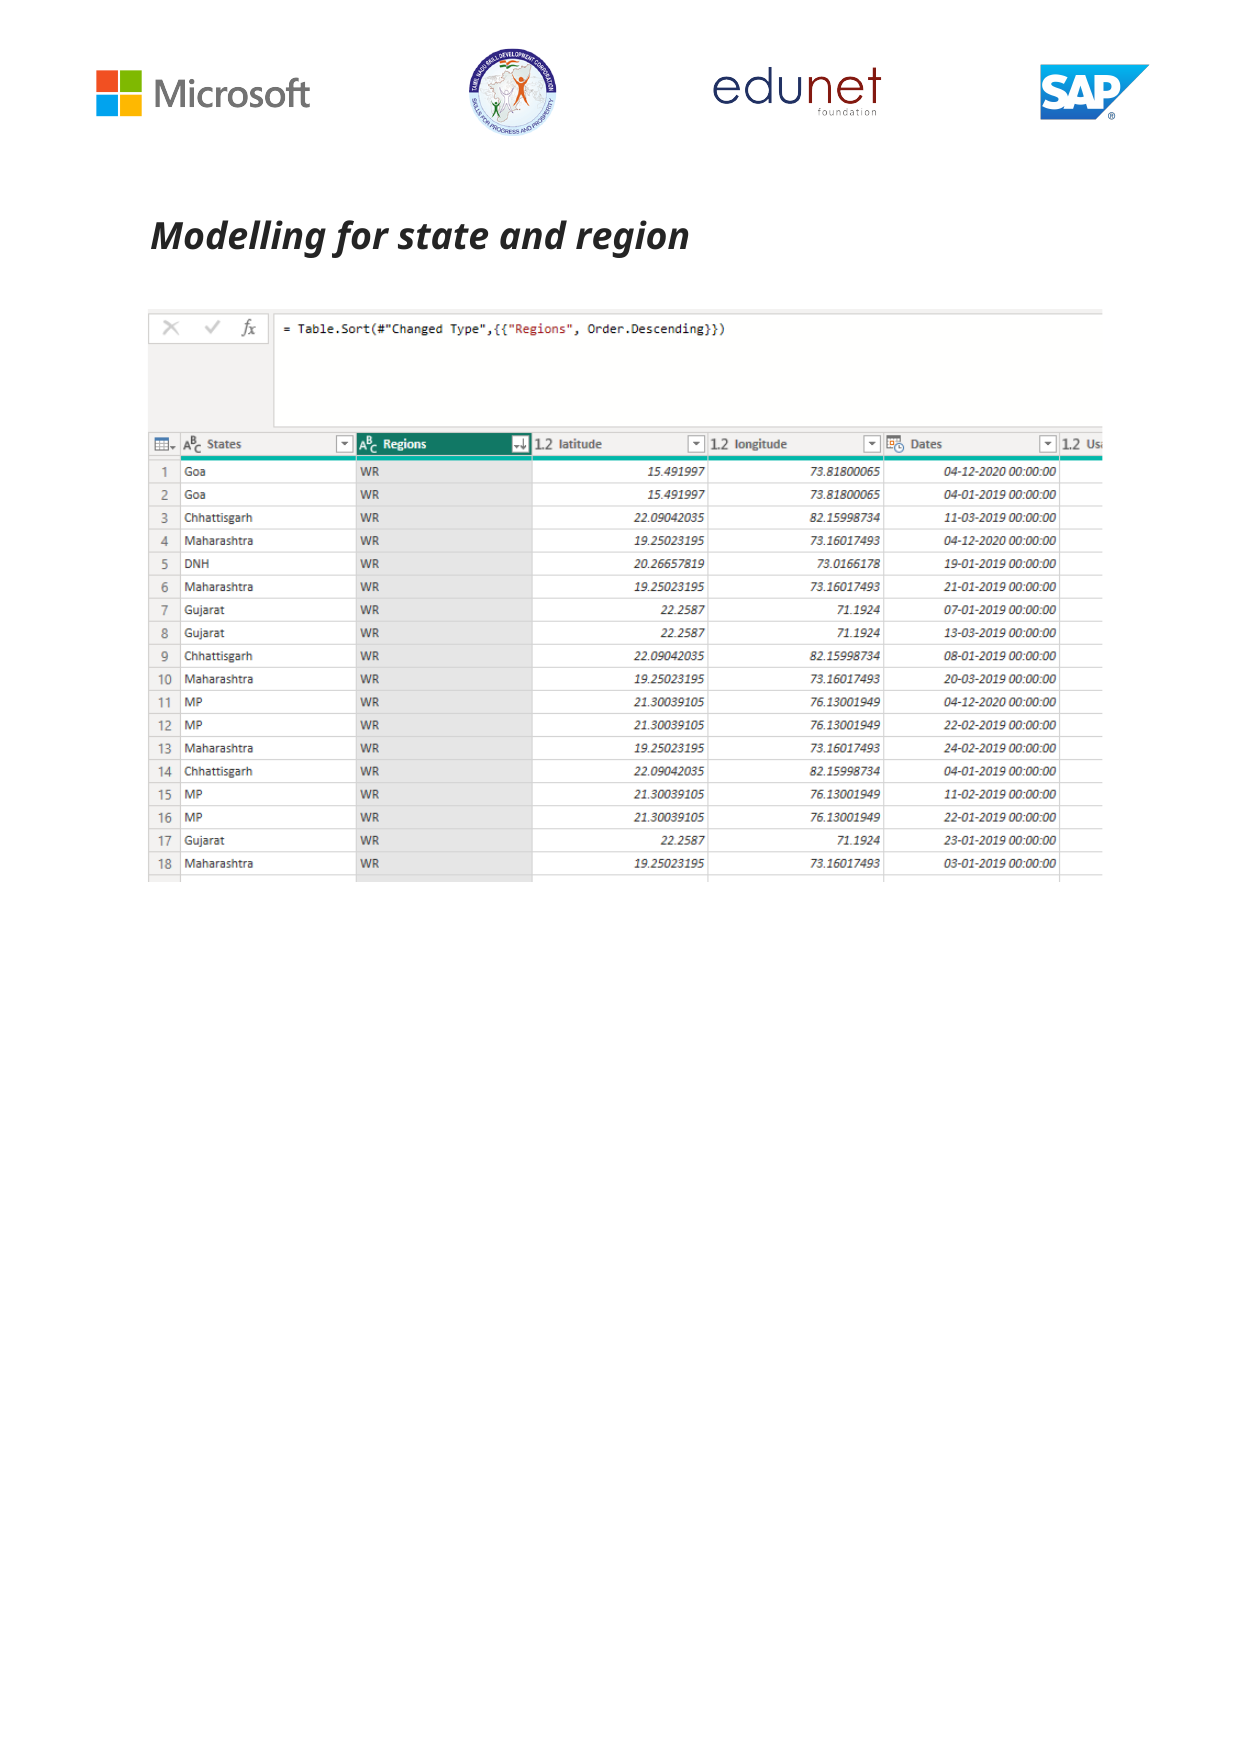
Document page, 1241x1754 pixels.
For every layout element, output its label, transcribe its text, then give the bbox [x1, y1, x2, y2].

picture [1039, 63, 1151, 121]
text Modelling for state and region [150, 210, 1068, 260]
picture [91, 65, 316, 121]
picture [706, 60, 889, 122]
picture [466, 45, 558, 137]
picture [147, 309, 1103, 882]
